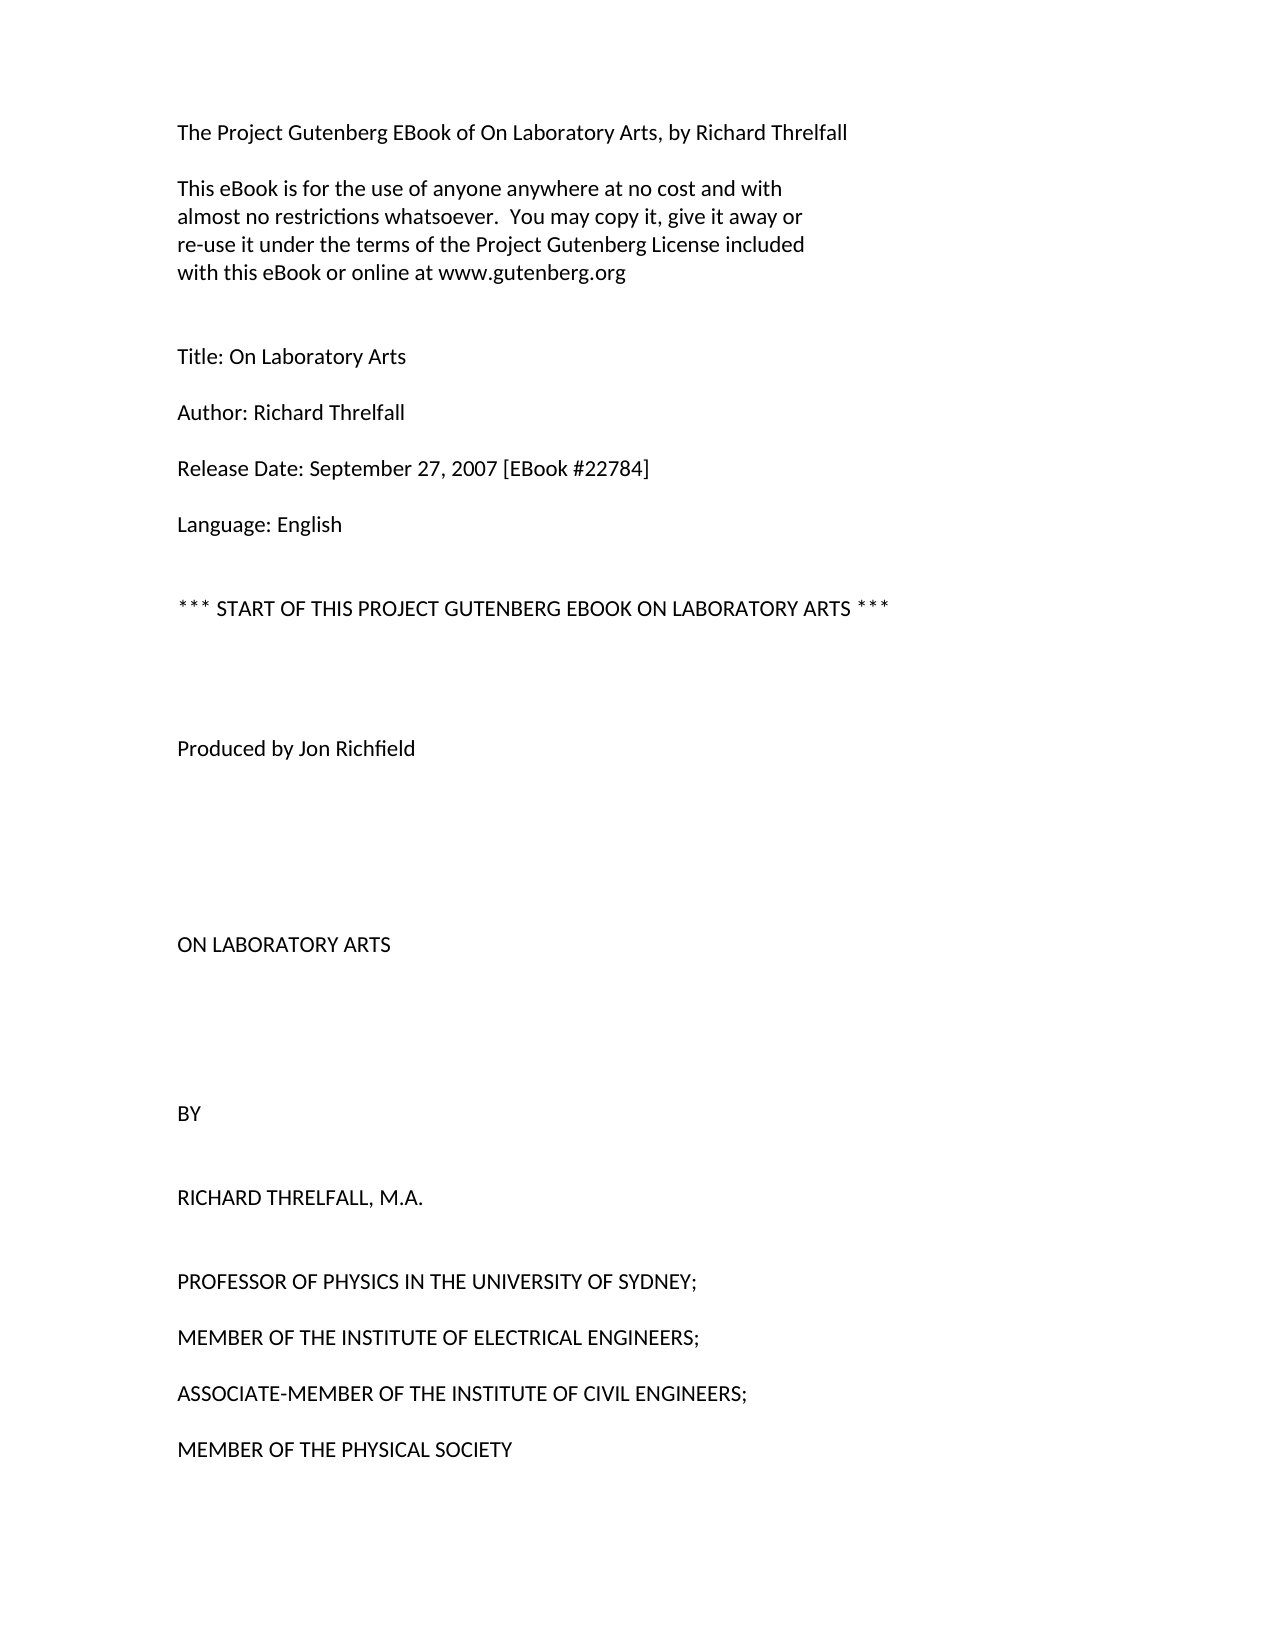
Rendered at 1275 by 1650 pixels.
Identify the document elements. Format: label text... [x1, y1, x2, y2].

text *** START OF THIS PROJECT GUTENBERG EBOOK ON LABORATORY ARTS *** [177, 594, 1186, 622]
text re-use it under the terms of the Project Gutenberg License included [177, 230, 1186, 258]
text PROFESSOR OF PHYSICS IN THE UNIVERSITY OF SYDNEY; [177, 1267, 1186, 1295]
text Author: Richard Threlfall [177, 398, 1186, 426]
text Release Date: September 27, 2007 [EBook #22784] [177, 454, 1186, 482]
text MEMBER OF THE PHYSICAL SOCIETY [177, 1435, 1186, 1463]
text MEMBER OF THE INSTITUTE OF ELECTRICAL ENGINEERS; [177, 1323, 1186, 1351]
text BY [177, 1099, 1186, 1127]
text RICHARD THRELFALL, M.A. [177, 1183, 1186, 1211]
text Title: On Laboratory Arts [177, 342, 1186, 370]
text Produced by Jon Richfield [177, 734, 1186, 762]
text Language: English [177, 510, 1186, 538]
text ON LABORATORY ARTS [177, 931, 1186, 959]
text with this eBook or online at www.gutenberg.org [177, 258, 1186, 286]
text almost no restrictions whatsoever. You may copy it, give it away or [177, 202, 1186, 230]
text ASSOCIATE-MEMBER OF THE INSTITUTE OF CIVIL ENGINEERS; [177, 1379, 1186, 1407]
text The Project Gutenberg EBook of On Laboratory Arts, by Richard Threlfall [177, 118, 1186, 146]
text This eBook is for the use of anyone anywhere at no cost and with [177, 174, 1186, 202]
